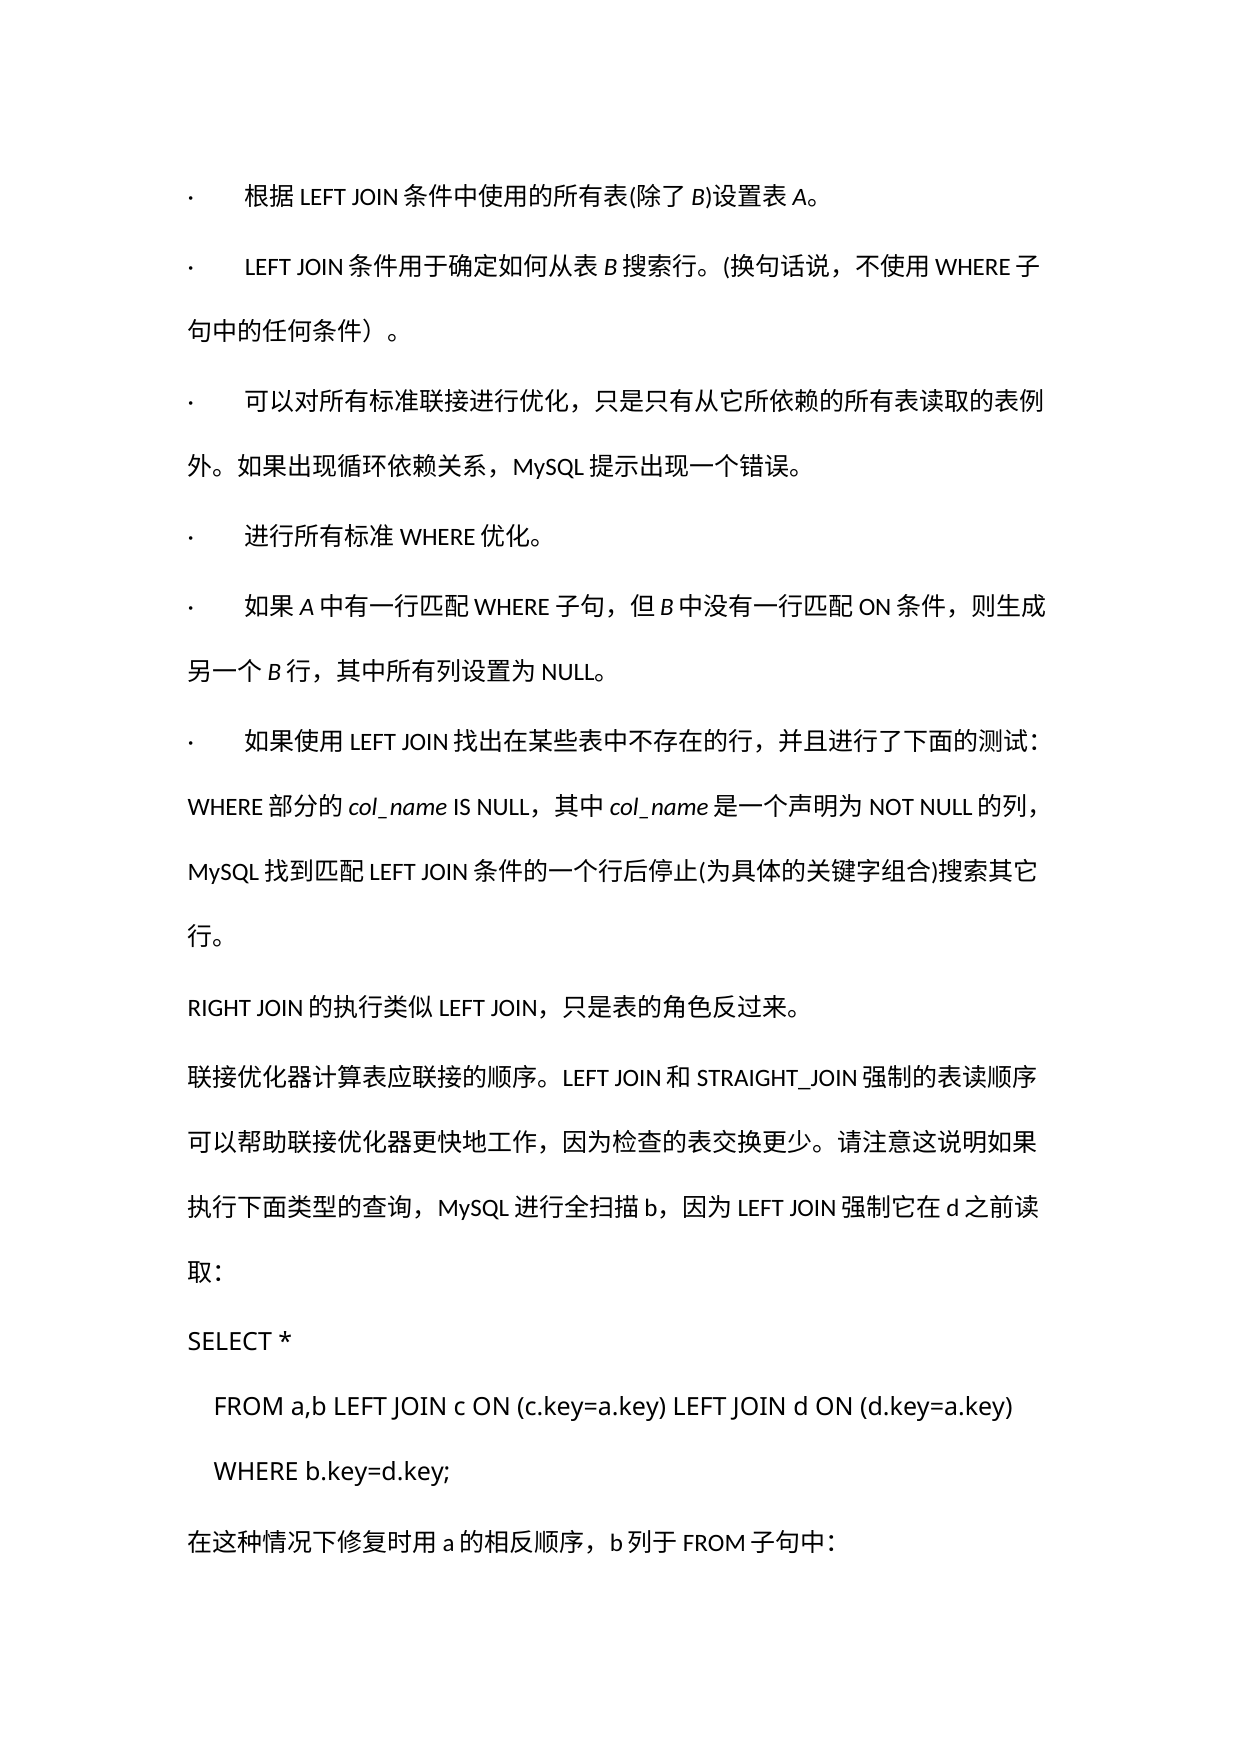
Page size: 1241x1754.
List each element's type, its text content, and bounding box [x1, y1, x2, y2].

text RIGHT JOIN的执行类似LEFT JOIN，只是表的角色反过来。 [187, 973, 1053, 1038]
text · 进行所有标准WHERE优化。 [187, 502, 1053, 567]
text 在这种情况下修复时用a的相反顺序，b列于FROM子句中： [187, 1508, 1053, 1573]
text WHERE b.key=d.key; [187, 1438, 1053, 1503]
text · 可以对所有标准联接进行优化，只是只有从它所依赖的所有表读取的表例外。如果出现循环依赖关系，MySQL提示出现一个错误。 [187, 367, 1053, 497]
text SELECT * [187, 1308, 1053, 1373]
text · 如果使用LEFT JOIN找出在某些表中不存在的行，并且进行了下面的测试：WHERE部分的col_name IS NULL，其中col_name是一个声明为 NOT NULL的列，MySQL找到匹配LEFT JOIN条件的一个行后停止(为具体的关键字组合)搜索其它行。 [187, 707, 1053, 967]
text · 根据LEFT JOIN条件中使用的所有表(除了B)设置表A。 [187, 162, 1053, 227]
text · 如果A中有一行匹配WHERE子句，但B中没有一行匹配ON条件，则生成另一个B行，其中所有列设置为NULL。 [187, 572, 1053, 702]
text 联接优化器计算表应联接的顺序。LEFT JOIN和STRAIGHT_JOIN强制的表读顺序可以帮助联接优化器更快地工作，因为检查的表交换更少。请注意这说明如果执行下面类型的查询，MySQL进行全扫描b，因为LEFT JOIN强制它在d之前读取： [187, 1043, 1053, 1303]
text · LEFT JOIN条件用于确定如何从表B搜索行。(换句话说，不使用WHERE子句中的任何条件）。 [187, 232, 1053, 362]
text FROM a,b LEFT JOIN c ON (c.key=a.key) LEFT JOIN d ON (d.key=a.key) [187, 1373, 1053, 1438]
